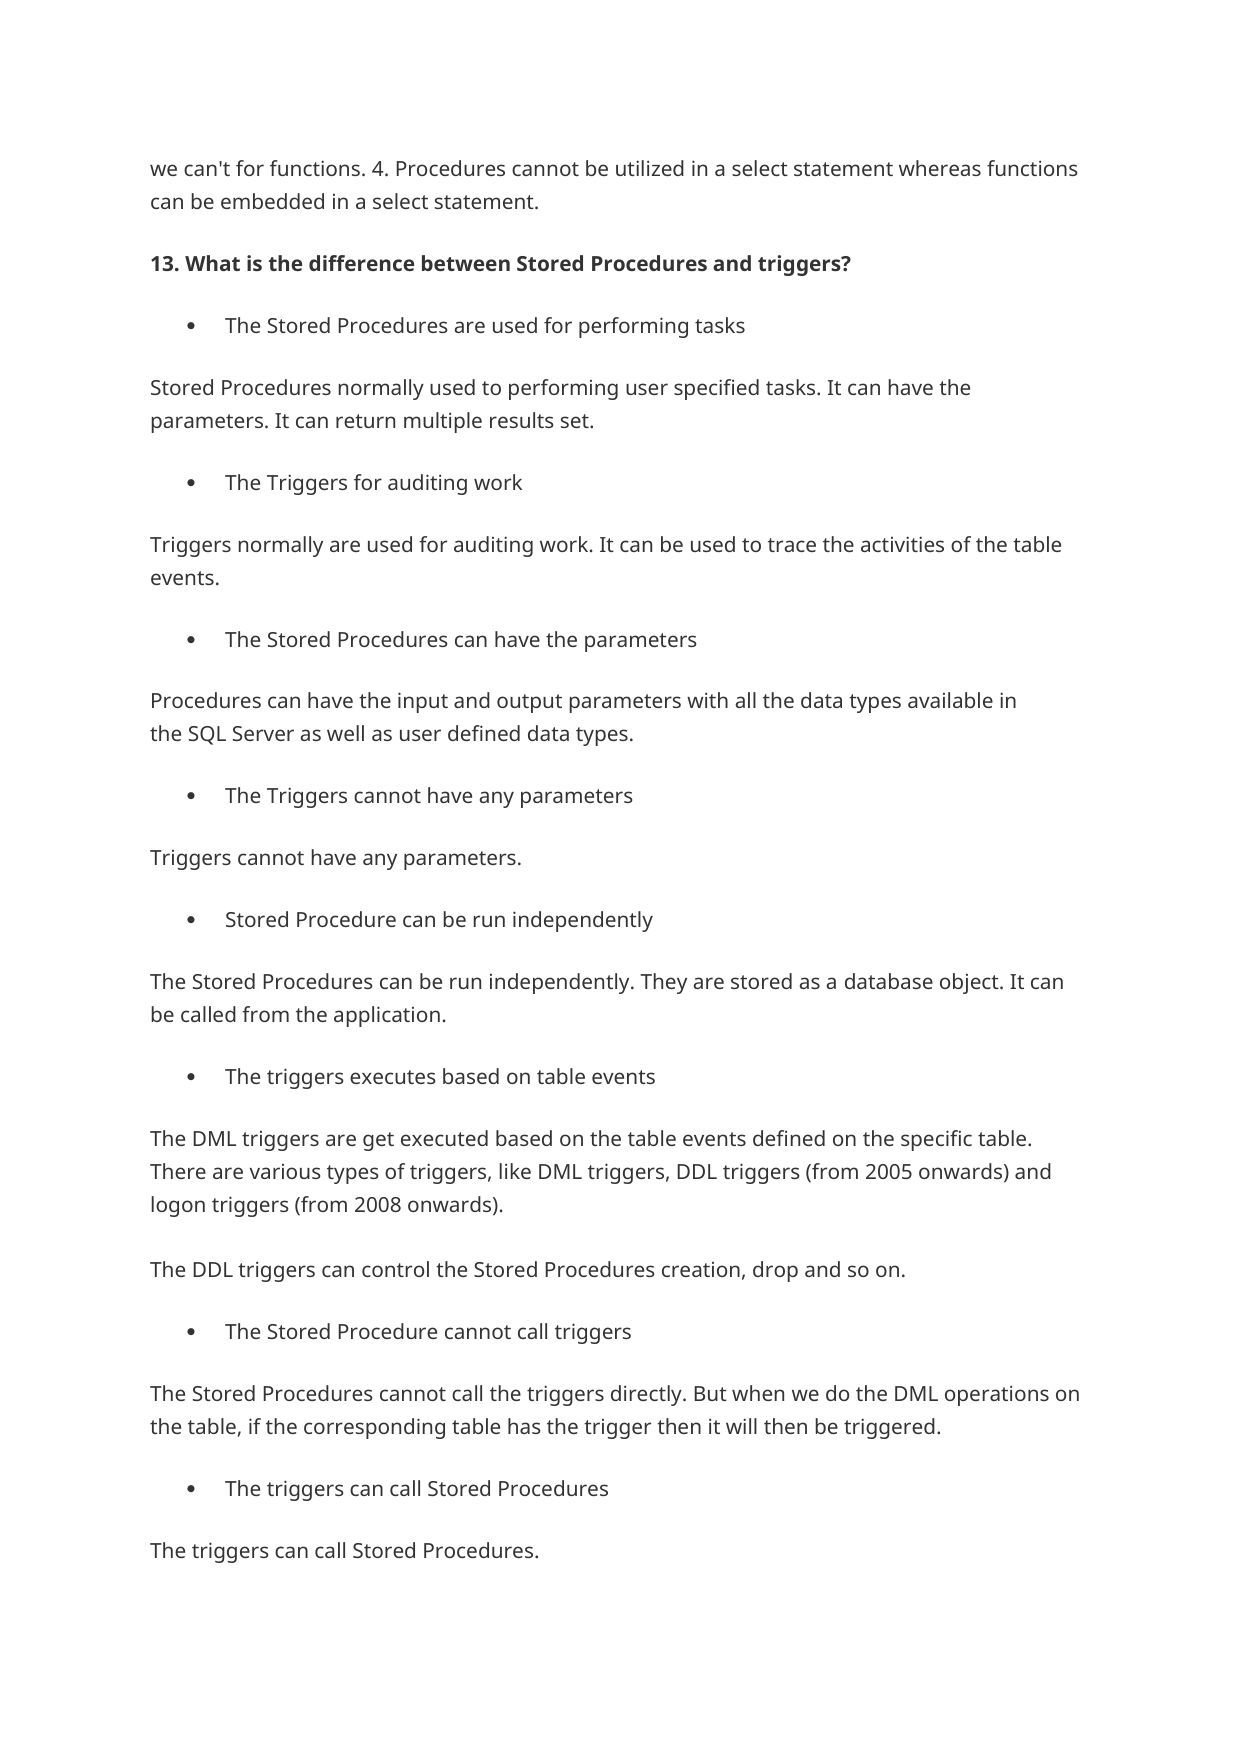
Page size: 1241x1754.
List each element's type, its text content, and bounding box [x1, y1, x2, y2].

text The Stored Procedures cannot call the triggers directly. But when we do the DML operations on the table, if the corresponding table has the trigger then it will then be triggered. [150, 1375, 1090, 1441]
text Triggers cannot have any parameters. [150, 839, 1090, 872]
text Procedures can have the input and output parameters with all the data types available in the SQL Server as well as user defined data types. [150, 682, 1090, 748]
text The Stored Procedures can be run independently. They are stored as a database object. It can be called from the application. [150, 963, 1090, 1029]
list The triggers can call Stored Procedures [187, 1470, 1090, 1503]
text The triggers can call Stored Procedures. [150, 1532, 1090, 1564]
list The Triggers for auditing work [187, 463, 1090, 496]
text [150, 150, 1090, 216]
list Stored Procedure can be run independently [187, 901, 1090, 934]
list The Stored Procedures can have the parameters [187, 620, 1090, 653]
text Triggers normally are used for auditing work. It can be used to trace the activities of the table events. [150, 526, 1090, 591]
list The triggers executes based on table events [187, 1058, 1090, 1091]
text Stored Procedures normally used to performing user specified tasks. It can have the parameters. It can return multiple results set. [150, 369, 1090, 434]
list The Stored Procedures are used for performing tasks [187, 307, 1090, 339]
list The Stored Procedure cannot call triggers [187, 1313, 1090, 1346]
text The DML triggers are get executed based on the table events defined on the specific table. There are various types of triggers, like DML triggers, DDL triggers (from 2005 onwards) and logon triggers (from 2008 onwards). The DDL triggers can control the Stored Procedures creation, drop and so on. [150, 1120, 1090, 1284]
list The Triggers cannot have any parameters [187, 777, 1090, 810]
text 13. What is the difference between Stored Procedures and triggers? [150, 245, 1090, 278]
